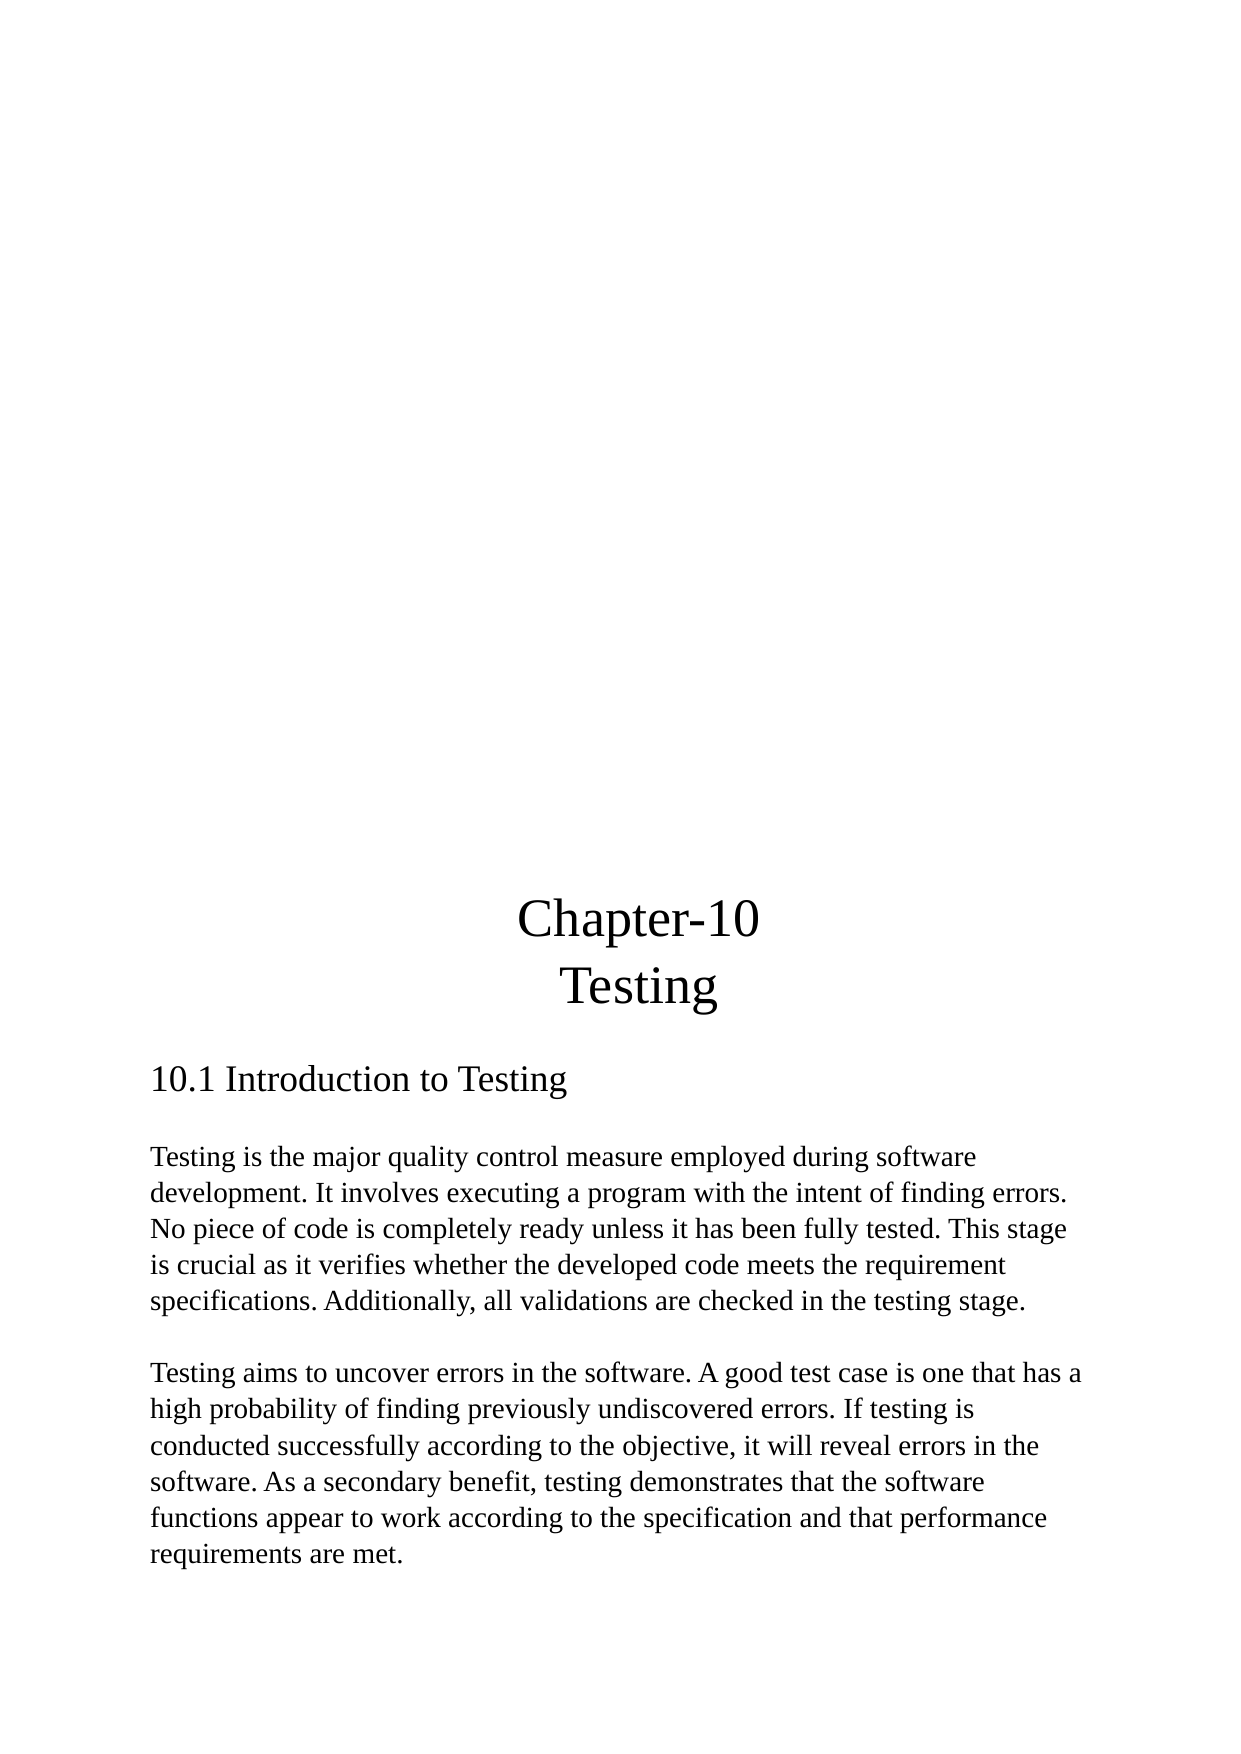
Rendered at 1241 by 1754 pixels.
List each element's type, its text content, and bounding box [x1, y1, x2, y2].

list Testing is the major quality control measure employed during software development. It involves executing a program with the intent of finding errors. No piece of code is completely ready unless it has been fully tested. This stage is crucial as it verifies whether the developed code meets the requirement specifications. Additionally, all validations are checked in the testing stage. [150, 1139, 1090, 1317]
list Chapter-10 [187, 885, 1090, 948]
list 10.1 Introduction to Testing [150, 1056, 1090, 1099]
list Testing [187, 953, 1090, 1015]
list Testing aims to uncover errors in the software. A good test case is one that has a high probability of finding previously undiscovered errors. If testing is conducted successfully according to the objective, it will reveal errors in the software. As a secondary benefit, testing demonstrates that the software functions appear to work according to the specification and that performance requirements are met. [150, 1356, 1090, 1570]
